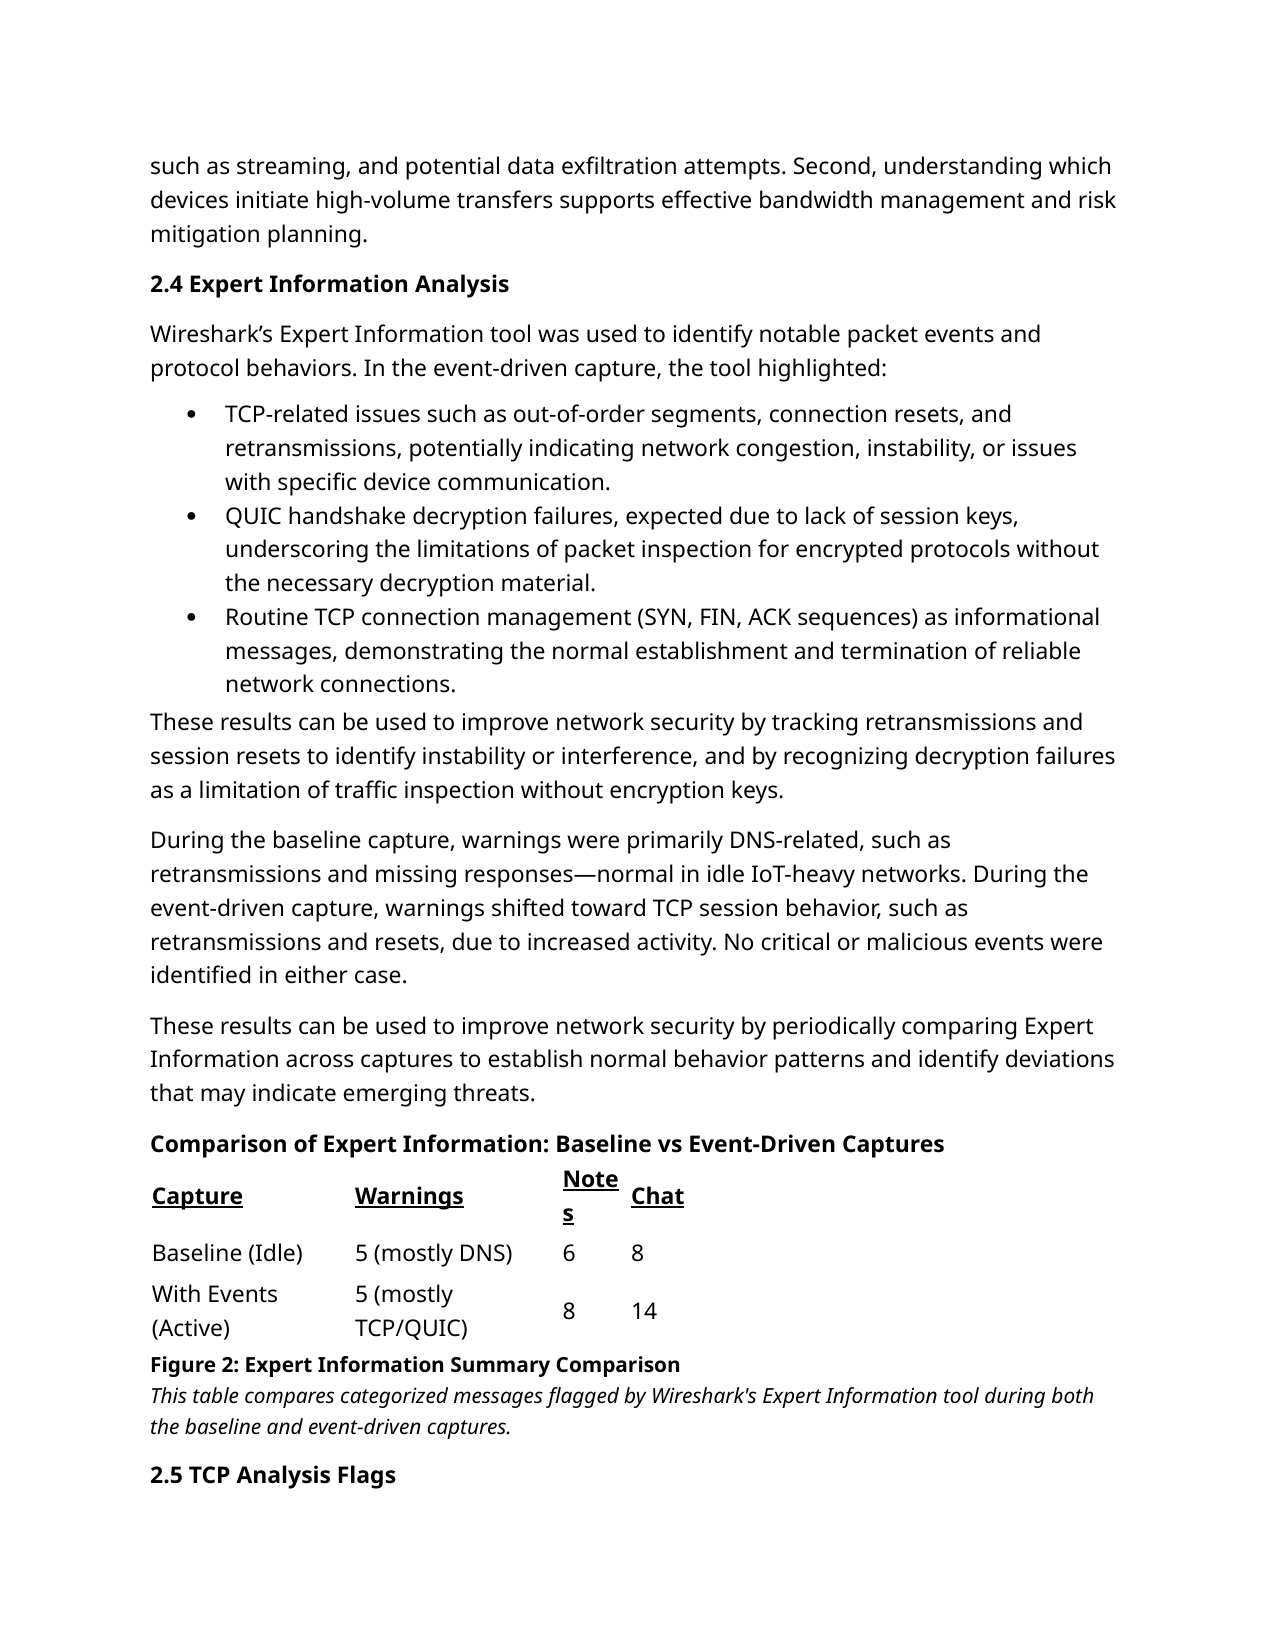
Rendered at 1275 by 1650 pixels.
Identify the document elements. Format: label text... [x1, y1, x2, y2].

table_header Notes [561, 1161, 629, 1236]
table_cell With Events (Active) [150, 1276, 353, 1351]
text Comparison of Expert Information: Baseline vs Event-Driven Captures [150, 1127, 1125, 1159]
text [150, 150, 1125, 249]
list QUIC handshake decryption failures, expected due to lack of session keys, underscoring the limitations of packet inspection for encrypted protocols without the necessary decryption material. [187, 499, 1125, 598]
table_cell 6 [561, 1236, 629, 1276]
text During the baseline capture, warnings were primarily DNS-related, such as retransmissions and missing responses—normal in idle IoT-heavy networks. During the event-driven capture, warnings shifted toward TCP session behavior, such as retransmissions and resets, due to increased activity. No critical or malicious events were identified in either case. [150, 824, 1125, 990]
text 2.4 Expert Information Analysis [150, 268, 1125, 299]
text Figure 2: Expert Information Summary Comparison This table compares categorized messages flagged by Wireshark's Expert Information tool during both the baseline and event-driven captures. [150, 1351, 1125, 1440]
table_cell Baseline (Idle) [150, 1236, 353, 1276]
table_cell 5 (mostly TCP/QUIC) [353, 1276, 561, 1351]
table_header Warnings [353, 1161, 561, 1236]
list Routine TCP connection management (SYN, FIN, ACK sequences) as informational messages, demonstrating the normal establishment and termination of reliable network connections. [187, 601, 1125, 699]
list TCP-related issues such as out-of-order segments, connection resets, and retransmissions, potentially indicating network congestion, instability, or issues with specific device communication. [187, 398, 1125, 497]
table_cell 8 [561, 1276, 629, 1351]
table_cell 5 (mostly DNS) [353, 1236, 561, 1276]
table_cell 14 [629, 1276, 687, 1351]
text Wireshark’s Expert Information tool was used to identify notable packet events and protocol behaviors. In the event-driven capture, the tool highlighted: [150, 318, 1125, 383]
table_header Capture [150, 1161, 353, 1236]
text These results can be used to improve network security by periodically comparing Expert Information across captures to establish normal behavior patterns and identify deviations that may indicate emerging threats. [150, 1009, 1125, 1108]
table_cell 8 [629, 1236, 687, 1276]
text 2.5 TCP Analysis Flags [150, 1459, 1125, 1490]
text These results can be used to improve network security by tracking retransmissions and session resets to identify instability or interference, and by recognizing decryption failures as a limitation of traffic inspection without encryption keys. [150, 706, 1125, 805]
table_header Chat [629, 1161, 687, 1236]
